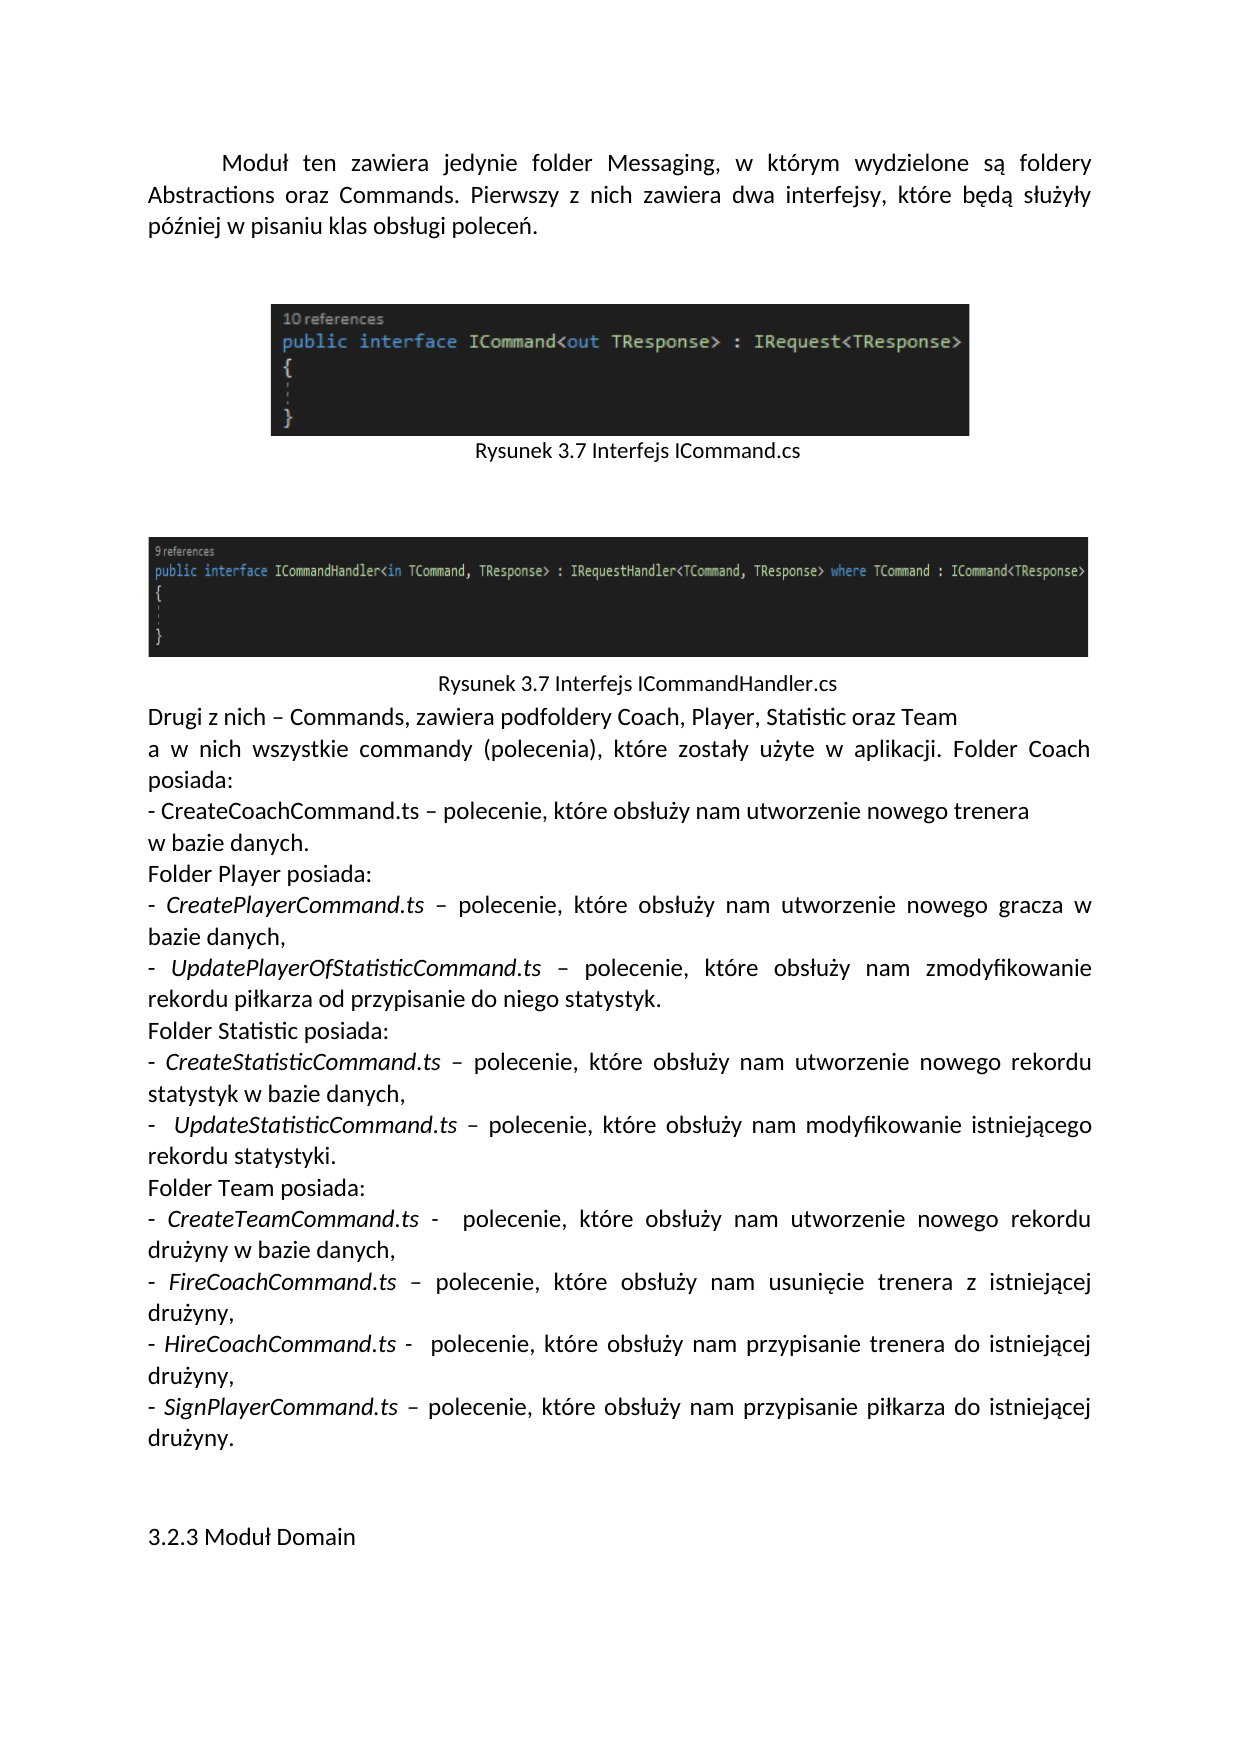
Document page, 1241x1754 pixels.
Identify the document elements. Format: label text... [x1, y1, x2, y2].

text Drugi z nich – Commands, zawiera podfoldery Coach, Player, Statistic oraz Team [148, 697, 1093, 732]
text - CreateTeamCommand.ts - polecenie, które obsłuży nam utworzenie nowego rekordu drużyny w bazie danych, [148, 1203, 1093, 1265]
text - HireCoachCommand.ts - polecenie, które obsłuży nam przypisanie trenera do istniejącej drużyny, [148, 1328, 1093, 1390]
picture [147, 537, 1088, 656]
text Rysunek 3.7 Interfejs ICommand.cs [148, 436, 1093, 464]
text - CreateCoachCommand.ts – polecenie, które obsłuży nam utworzenie nowego trenera [148, 796, 1093, 826]
text - SignPlayerCommand.ts – polecenie, które obsłuży nam przypisanie piłkarza do istniejącej drużyny. [148, 1391, 1093, 1453]
text Folder Statistic posiada: [148, 1015, 1093, 1046]
text - CreatePlayerCommand.ts – polecenie, które obsłuży nam utworzenie nowego gracza w bazie danych, [148, 889, 1093, 951]
text Moduł ten zawiera jedynie folder Messaging, w którym wydzielone są foldery Abstractions oraz Commands. Pierwszy z nich zawiera dwa interfejsy, które będą służyły później w pisaniu klas obsługi poleceń. [148, 148, 1093, 241]
text a w nich wszystkie commandy (polecenia), które zostały użyte w aplikacji. Folder Coach posiada: [148, 733, 1093, 795]
picture [270, 304, 970, 436]
subtitle 3.2.3 Moduł Domain [148, 1521, 725, 1551]
text w bazie danych. [148, 827, 1093, 857]
text Folder Player posiada: [148, 858, 1093, 889]
text - CreateStatisticCommand.ts – polecenie, które obsłuży nam utworzenie nowego rekordu statystyk w bazie danych, [148, 1046, 1093, 1108]
text - UpdateStatisticCommand.ts – polecenie, które obsłuży nam modyfikowanie istniejącego rekordu statystyki. [148, 1109, 1093, 1171]
text - FireCoachCommand.ts – polecenie, które obsłuży nam usunięcie trenera z istniejącej drużyny, [148, 1266, 1093, 1328]
text Folder Team posiada: [148, 1172, 1093, 1202]
text - UpdatePlayerOfStatisticCommand.ts – polecenie, które obsłuży nam zmodyfikowanie rekordu piłkarza od przypisanie do niego statystyk. [148, 952, 1093, 1014]
